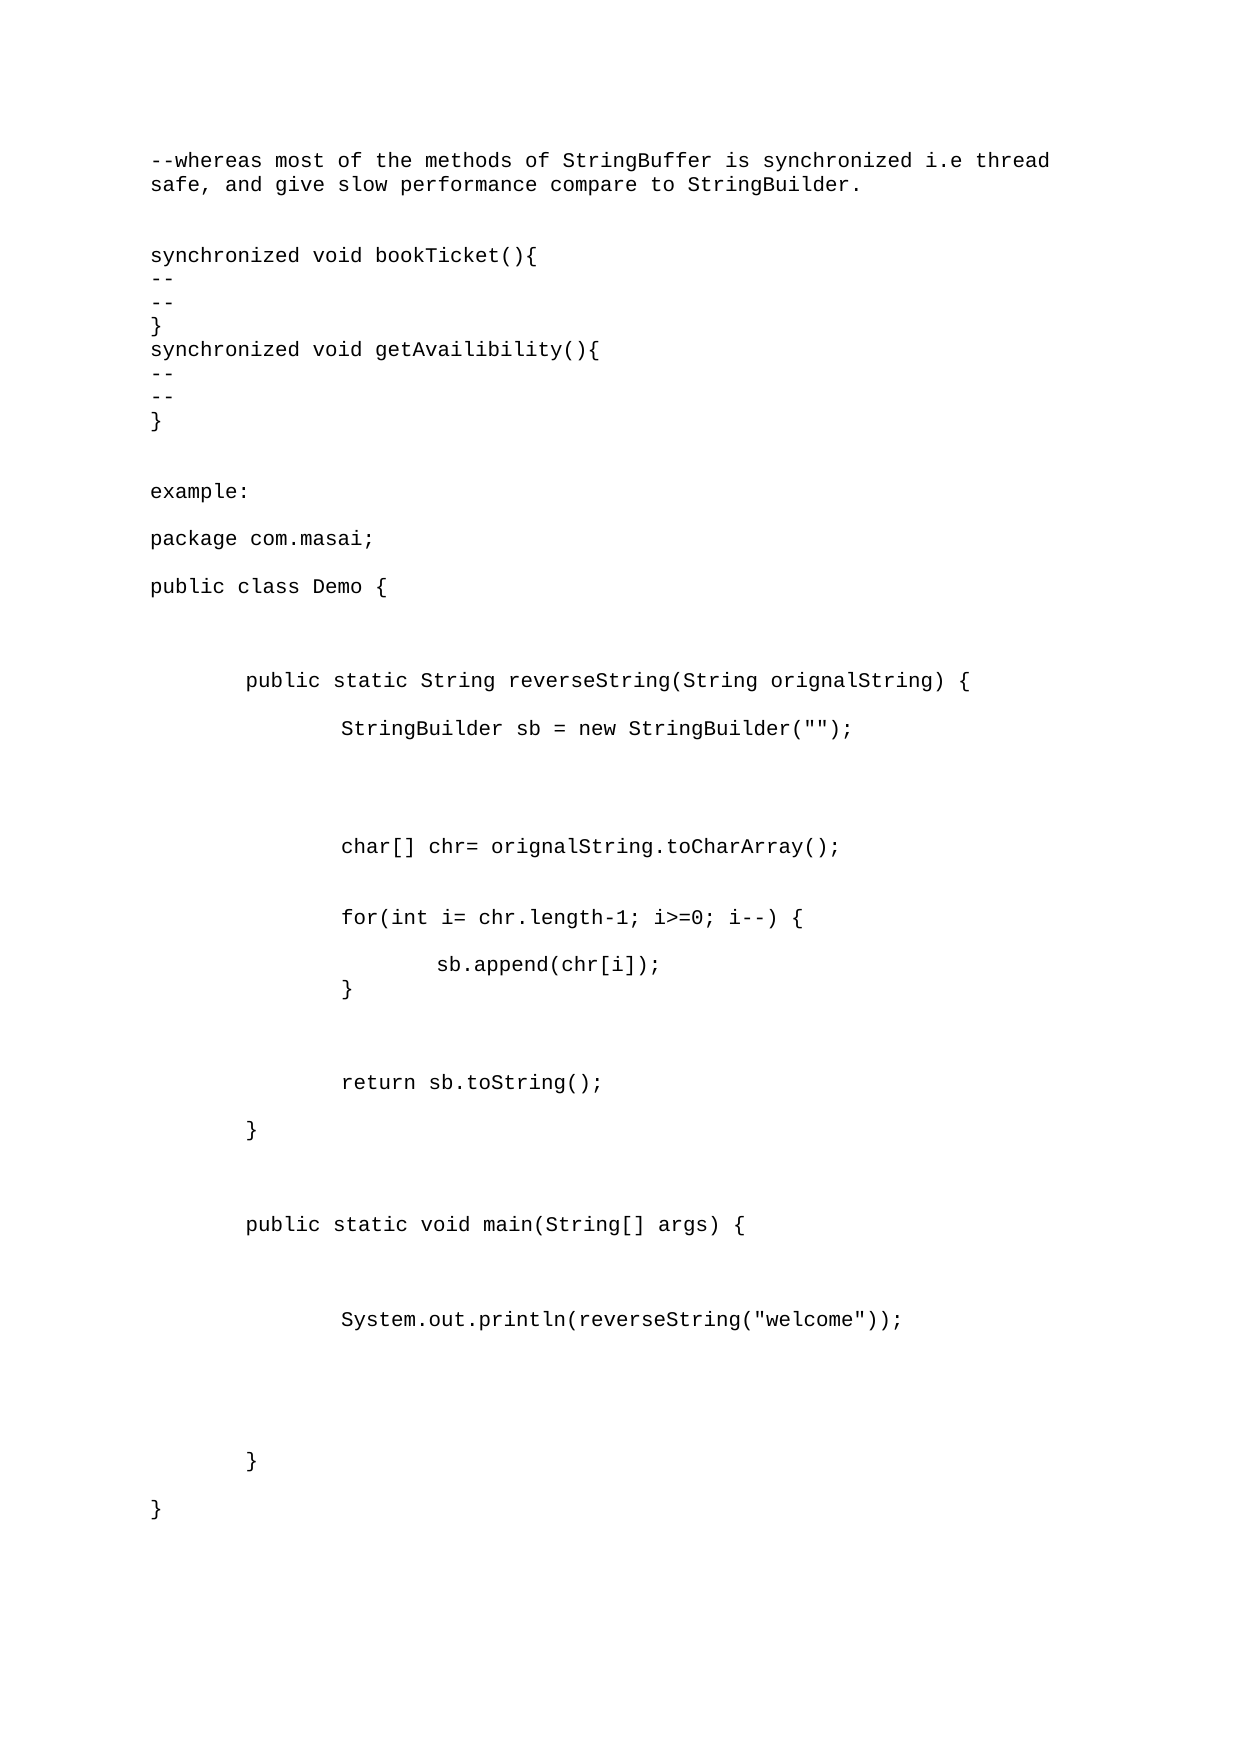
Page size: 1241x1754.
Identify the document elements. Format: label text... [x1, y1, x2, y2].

text --whereas most of the methods of StringBuffer is synchronized i.e thread safe, and give slow performance compare to StringBuilder. [150, 150, 1090, 197]
text } [150, 1119, 1090, 1143]
text synchronized void bookTicket(){ [150, 244, 1090, 268]
text sb.append(chr[i]); [150, 954, 1090, 978]
text package com.masai; [150, 528, 1090, 552]
text return sb.toString(); [150, 1072, 1090, 1096]
text public static String reverseString(String orignalString) { [150, 670, 1090, 694]
text } [150, 1498, 1090, 1521]
text } [150, 410, 1090, 434]
text -- [150, 363, 1090, 386]
text -- [150, 268, 1090, 292]
text System.out.println(reverseString("welcome")); [150, 1309, 1090, 1332]
text } [150, 316, 1090, 339]
text } [150, 978, 1090, 1001]
text -- [150, 386, 1090, 410]
text char[] chr= orignalString.toCharArray(); [150, 836, 1090, 859]
text example: [150, 481, 1090, 505]
text StringBuilder sb = new StringBuilder(""); [150, 717, 1090, 741]
text public class Demo { [150, 576, 1090, 599]
text } [150, 1451, 1090, 1474]
text synchronized void getAvailibility(){ [150, 339, 1090, 363]
text -- [150, 292, 1090, 316]
text for(int i= chr.length-1; i>=0; i--) { [150, 907, 1090, 930]
text public static void main(String[] args) { [150, 1214, 1090, 1238]
